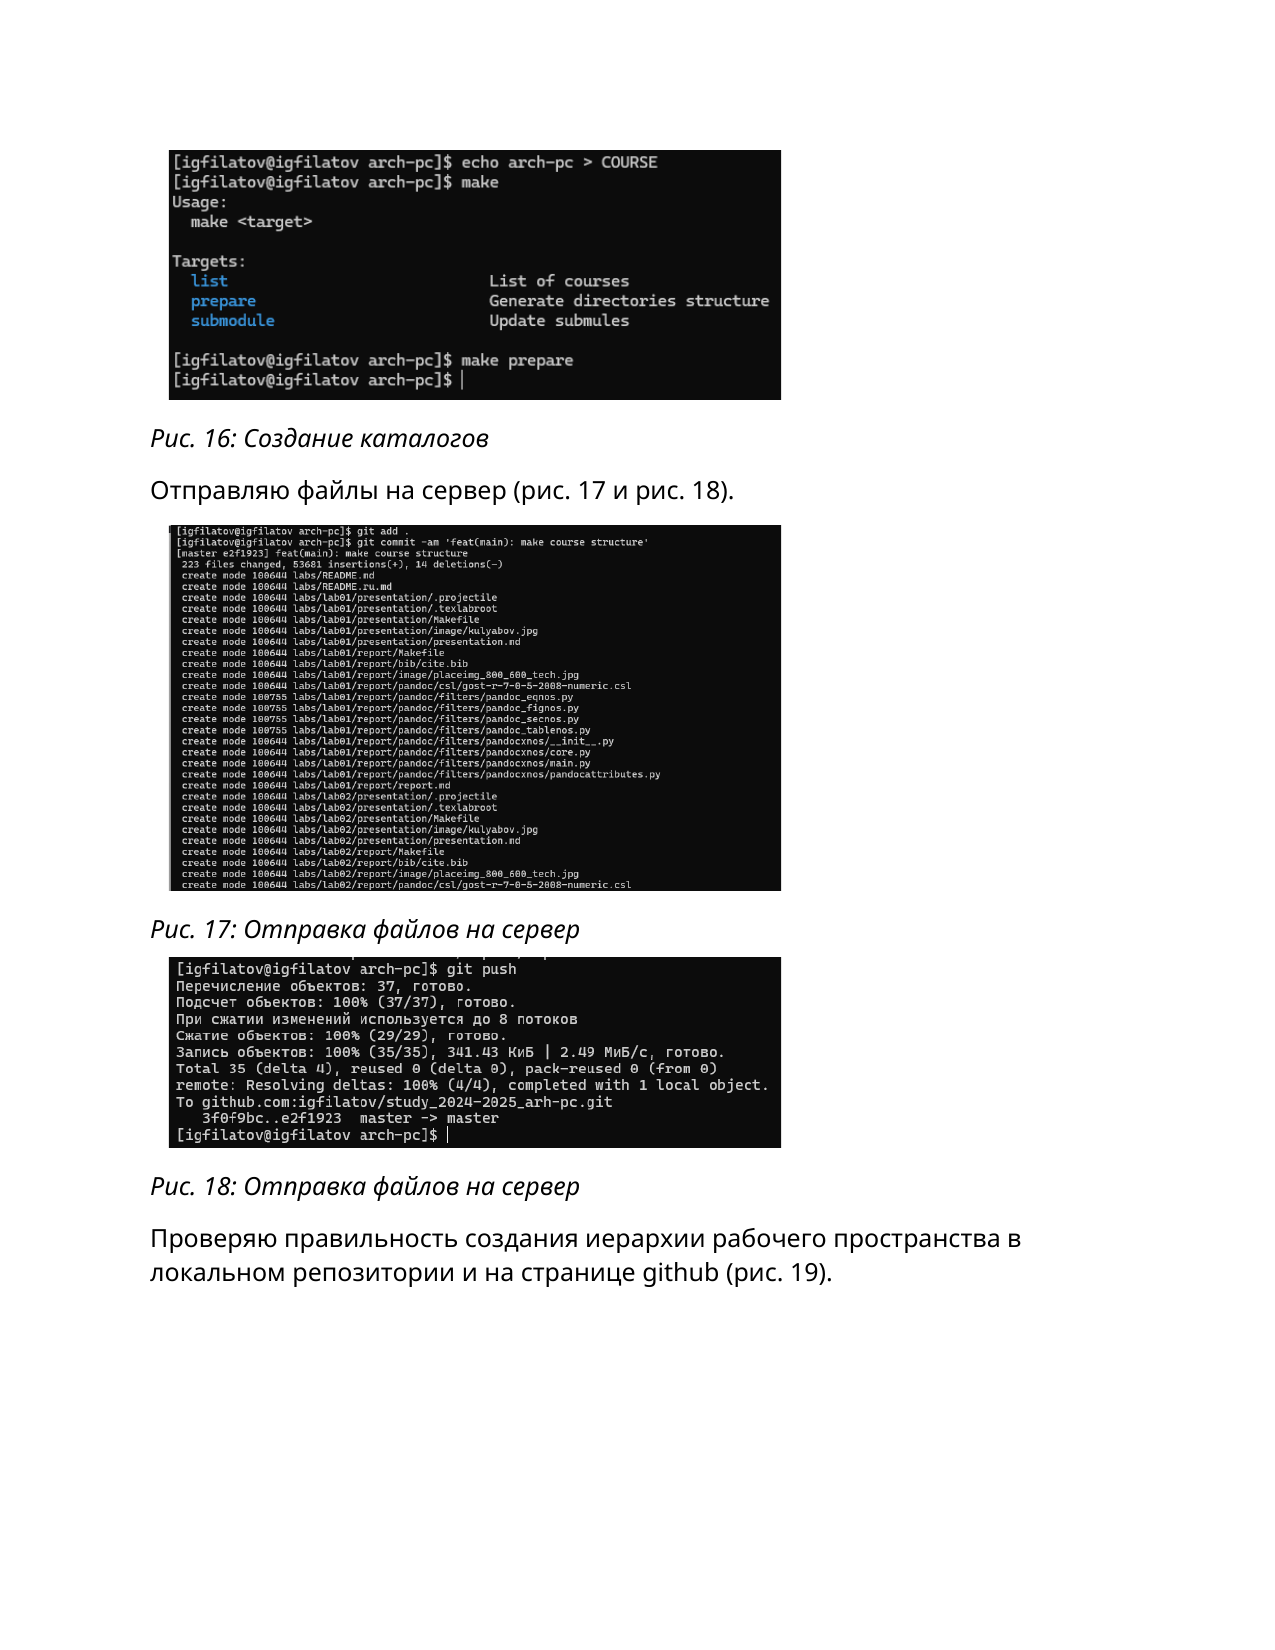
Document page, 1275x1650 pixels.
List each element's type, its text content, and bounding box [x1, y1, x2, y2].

text Рис. 18: Отправка файлов на сервер [150, 1168, 1125, 1202]
picture [168, 150, 782, 400]
text Рис. 17: Отправка файлов на сервер [150, 911, 1125, 945]
text Отправляю файлы на сервер (рис. 17 и рис. 18). [150, 473, 1125, 507]
picture [168, 525, 782, 891]
picture [168, 957, 782, 1148]
text Рис. 16: Создание каталогов [150, 420, 1125, 454]
text Проверяю правильность создания иерархии рабочего пространства в локальном репозитории и на странице github (рис. 19). [150, 1221, 1125, 1289]
